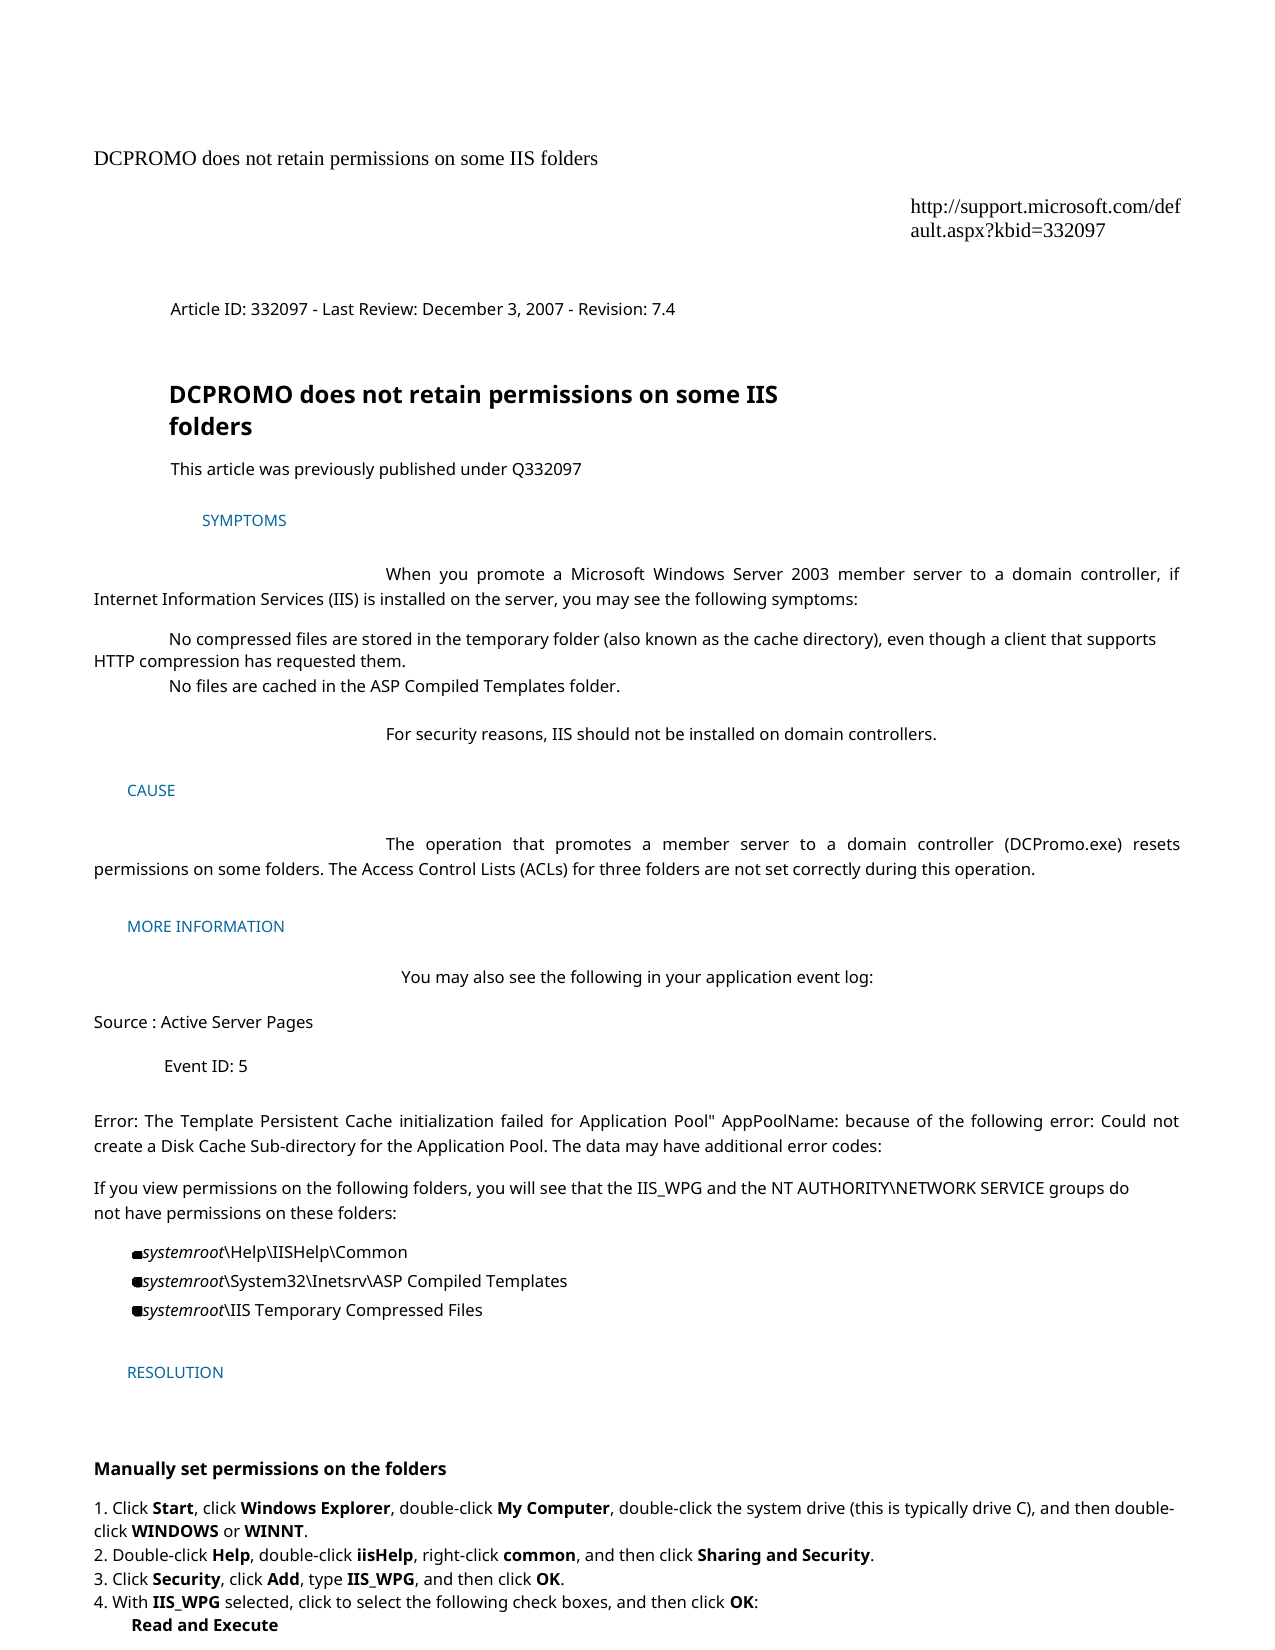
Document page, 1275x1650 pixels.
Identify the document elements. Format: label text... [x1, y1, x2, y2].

text 1. Click Start, click Windows Explorer, double-click My Computer, double-click the system drive (this is typically drive C), and then double-click WINDOWS or WINNT. [94, 1497, 1181, 1542]
text systemroot\IIS Temporary Compressed Files [132, 1299, 1181, 1327]
text 2. Double-click Help, double-click iisHelp, right-click common, and then click Sharing and Security. [94, 1544, 1181, 1567]
text Error: The Template Persistent Cache initialization failed for Application Pool" AppPoolName: because of the following error: Could not create a Disk Cache Sub-directory for the Application Pool. The data may have additional error codes: [94, 1107, 1181, 1157]
text DCPROMO does not retain permissions on some IIS folders [169, 377, 815, 443]
text For security reasons, IIS should not be installed on domain controllers. [386, 719, 1181, 745]
text SYMPTOMS [202, 509, 1181, 531]
text You may also see the following in your application event log: [94, 966, 1181, 989]
text systemroot\Help\IISHelp\Common [132, 1241, 1181, 1270]
text 3. Click Security, click Add, type IIS_WPG, and then click OK. [94, 1568, 1181, 1591]
text MORE INFORMATION [127, 915, 1181, 937]
picture [132, 1277, 143, 1288]
list Read and Execute [94, 1613, 1181, 1636]
picture [132, 1251, 143, 1259]
list No files are cached in the ASP Compiled Templates folder. [94, 674, 1181, 697]
text Source : Active Server Pages [94, 1011, 1181, 1033]
picture [132, 1306, 143, 1317]
text Manually set permissions on the folders [94, 1456, 1181, 1480]
text systemroot\System32\Inetsrv\ASP Compiled Templates [132, 1270, 1181, 1299]
text The operation that promotes a member server to a domain controller (DCPromo.exe) resets permissions on some folders. The Access Control Lists (ACLs) for three folders are not set correctly during this operation. [94, 830, 1181, 881]
text RESOLUTION [127, 1362, 1181, 1383]
text This article was previously published under Q332097 [170, 457, 1181, 480]
text When you promote a Microsoft Windows Server 2003 member server to a domain controller, if Internet Information Services (IIS) is installed on the server, you may see the following symptoms: [94, 560, 1181, 611]
text Article ID: 332097 - Last Review: December 3, 2007 - Revision: 7.4 [170, 297, 1181, 320]
list No compressed files are stored in the temporary folder (also known as the cache directory), even though a client that supports HTTP compression has requested them. [94, 627, 1181, 673]
text CAUSE [127, 779, 1181, 801]
text 4. With IIS_WPG selected, click to select the following check boxes, and then click OK: [94, 1591, 1181, 1613]
text DCPROMO does not retain permissions on some IIS folders http://support.microsoft.com/default.aspx?kbid=332097 [94, 146, 1181, 242]
text If you view permissions on the following folders, you will see that the IIS_WPG and the NT AUTHORITY\NETWORK SERVICE groups do not have permissions on these folders: [94, 1174, 1131, 1224]
text Event ID: 5 [159, 1055, 1181, 1078]
